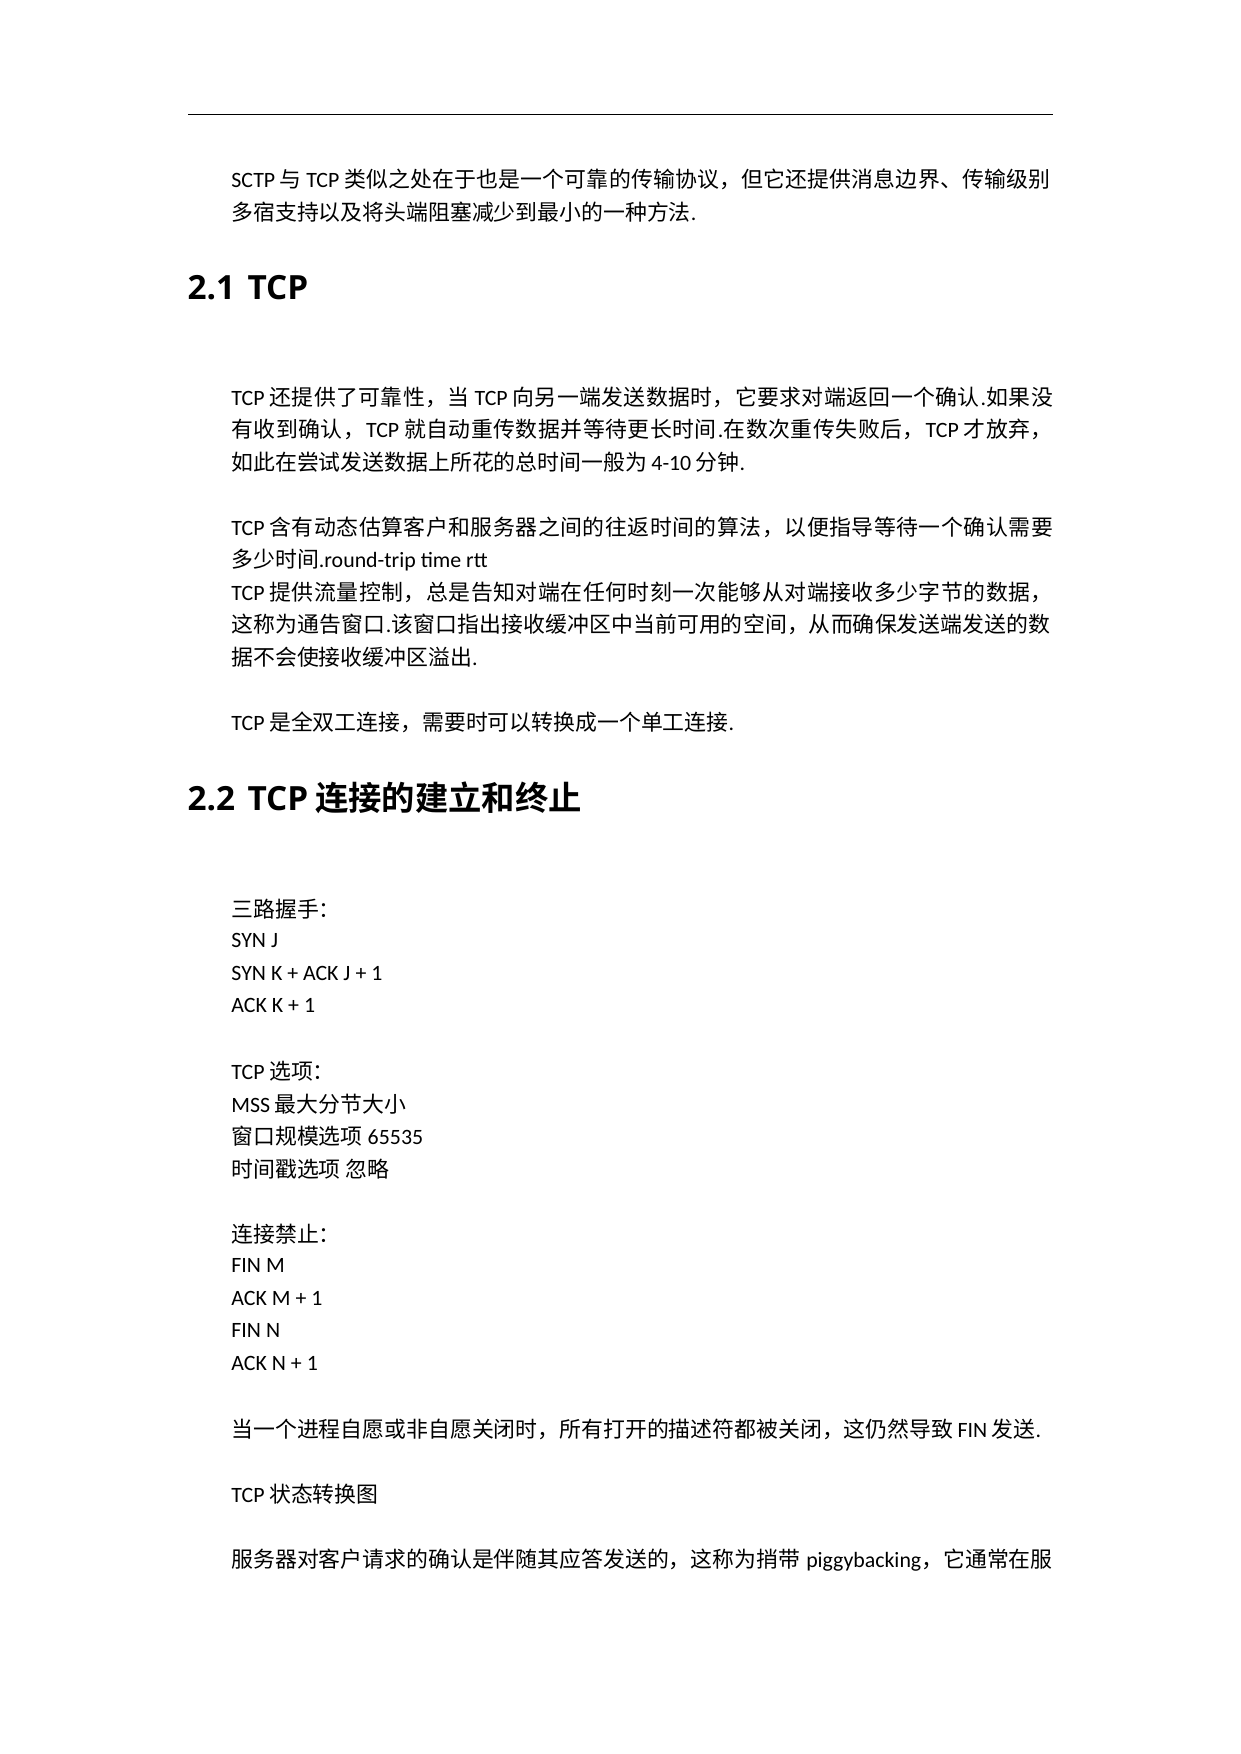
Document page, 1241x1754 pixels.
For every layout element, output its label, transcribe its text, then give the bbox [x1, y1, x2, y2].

text ACK M + 1 [231, 1281, 1053, 1314]
text 窗口规模选项 65535 [231, 1119, 1053, 1151]
text FIN N [231, 1314, 1053, 1346]
text SYN J [231, 924, 1053, 956]
text MSS最大分节大小 [231, 1086, 1053, 1119]
text FIN M [231, 1249, 1053, 1281]
text ACK N + 1 [231, 1346, 1053, 1379]
text 当一个进程自愿或非自愿关闭时，所有打开的描述符都被关闭，这仍然导致FIN发送. [231, 1411, 1053, 1444]
text TCP选项： [231, 1054, 1053, 1086]
text TCP含有动态估算客户和服务器之间的往返时间的算法，以便指导等待一个确认需要多少时间.round-trip time rtt [231, 509, 1053, 574]
text TCP是全双工连接，需要时可以转换成一个单工连接. [231, 704, 1053, 737]
text TCP提供流量控制，总是告知对端在任何时刻一次能够从对端接收多少字节的数据，这称为通告窗口.该窗口指出接收缓冲区中当前可用的空间，从而确保发送端发送的数据不会使接收缓冲区溢出. [231, 574, 1053, 672]
text ACK K + 1 [231, 989, 1053, 1021]
subtitle TCP连接的建立和终止 [187, 764, 1053, 829]
text TCP状态转换图 [231, 1476, 1053, 1509]
text TCP还提供了可靠性，当TCP向另一端发送数据时，它要求对端返回一个确认.如果没有收到确认，TCP就自动重传数据并等待更长时间.在数次重传失败后，TCP才放弃，如此在尝试发送数据上所花的总时间一般为4-10分钟. [231, 379, 1053, 477]
subtitle TCP [187, 254, 1053, 319]
text SYN K + ACK J + 1 [231, 956, 1053, 989]
text 时间戳选项 忽略 [231, 1151, 1053, 1184]
text 三路握手： [231, 891, 1053, 924]
text 服务器对客户请求的确认是伴随其应答发送的，这称为捎带piggybacking，它通常在服务器处理请求并产生应答的时间少于200ms时发生.如果服务器耗用更长时间，那么将先确认后应答. [231, 1541, 1053, 1574]
text 连接禁止： [231, 1216, 1053, 1249]
text SCTP与TCP类似之处在于也是一个可靠的传输协议，但它还提供消息边界、传输级别多宿支持以及将头端阻塞减少到最小的一种方法. [231, 162, 1053, 227]
